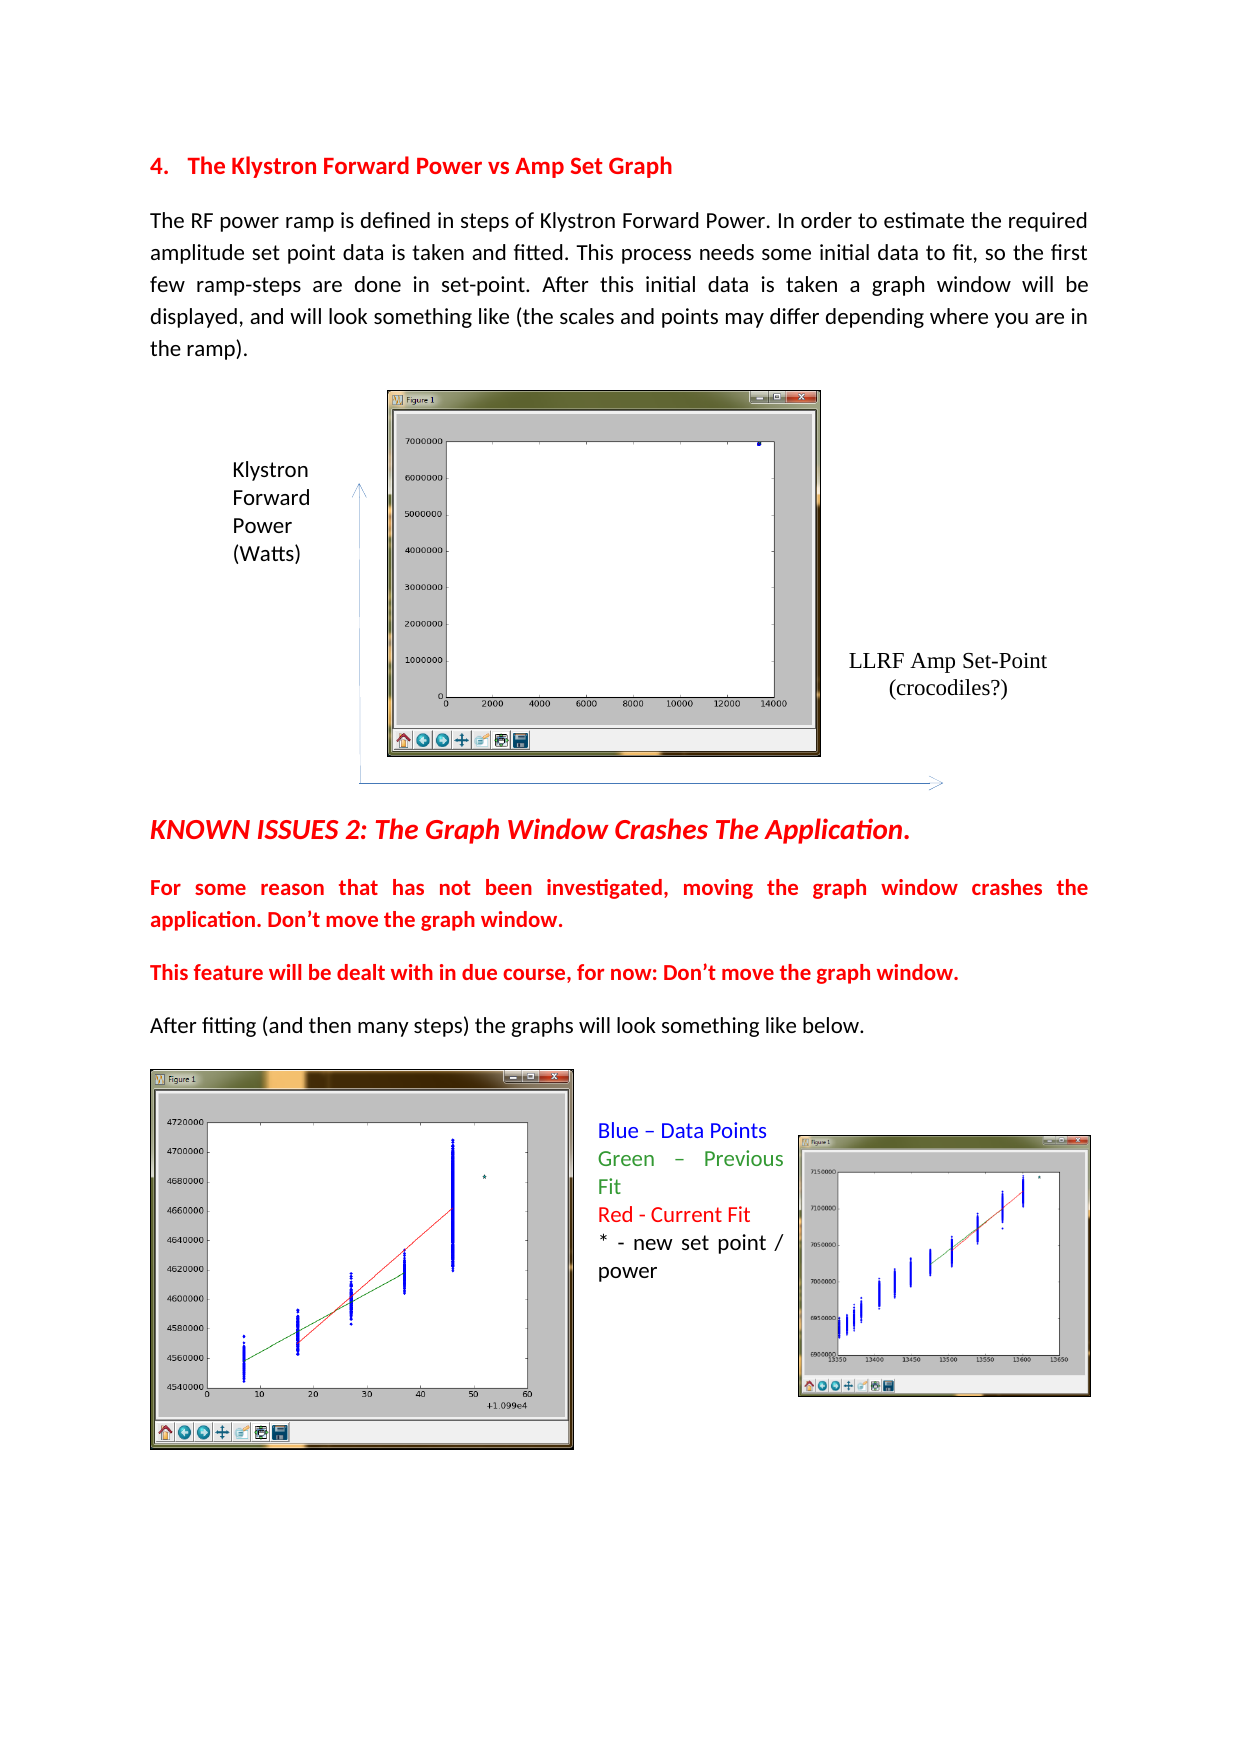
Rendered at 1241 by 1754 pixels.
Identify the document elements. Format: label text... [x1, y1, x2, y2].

picture [151, 1070, 573, 1449]
picture [388, 391, 820, 756]
text KNOWN ISSUES 2: The Graph Window Crashes The Application. [150, 811, 1090, 847]
picture [799, 1136, 1090, 1396]
text This feature will be dealt with in due course, for now: Don’t move the graph window. [150, 958, 1090, 986]
list The Klystron Forward Power vs Amp Set Graph [150, 150, 1090, 181]
text After fitting (and then many steps) the graphs will look something like below. [150, 1011, 1090, 1039]
text For some reason that has not been investigated, moving the graph window crashes the application. Don’t move the graph window. [150, 873, 1090, 933]
text The RF power ramp is defined in steps of Klystron Forward Power. In order to estimate the required amplitude set point data is taken and fitted. This process needs some initial data to fit, so the first few ramp-steps are done in set-point. After this initial data is taken a graph window will be displayed, and will look something like (the scales and points may differ depending where you are in the ramp). [150, 206, 1090, 363]
